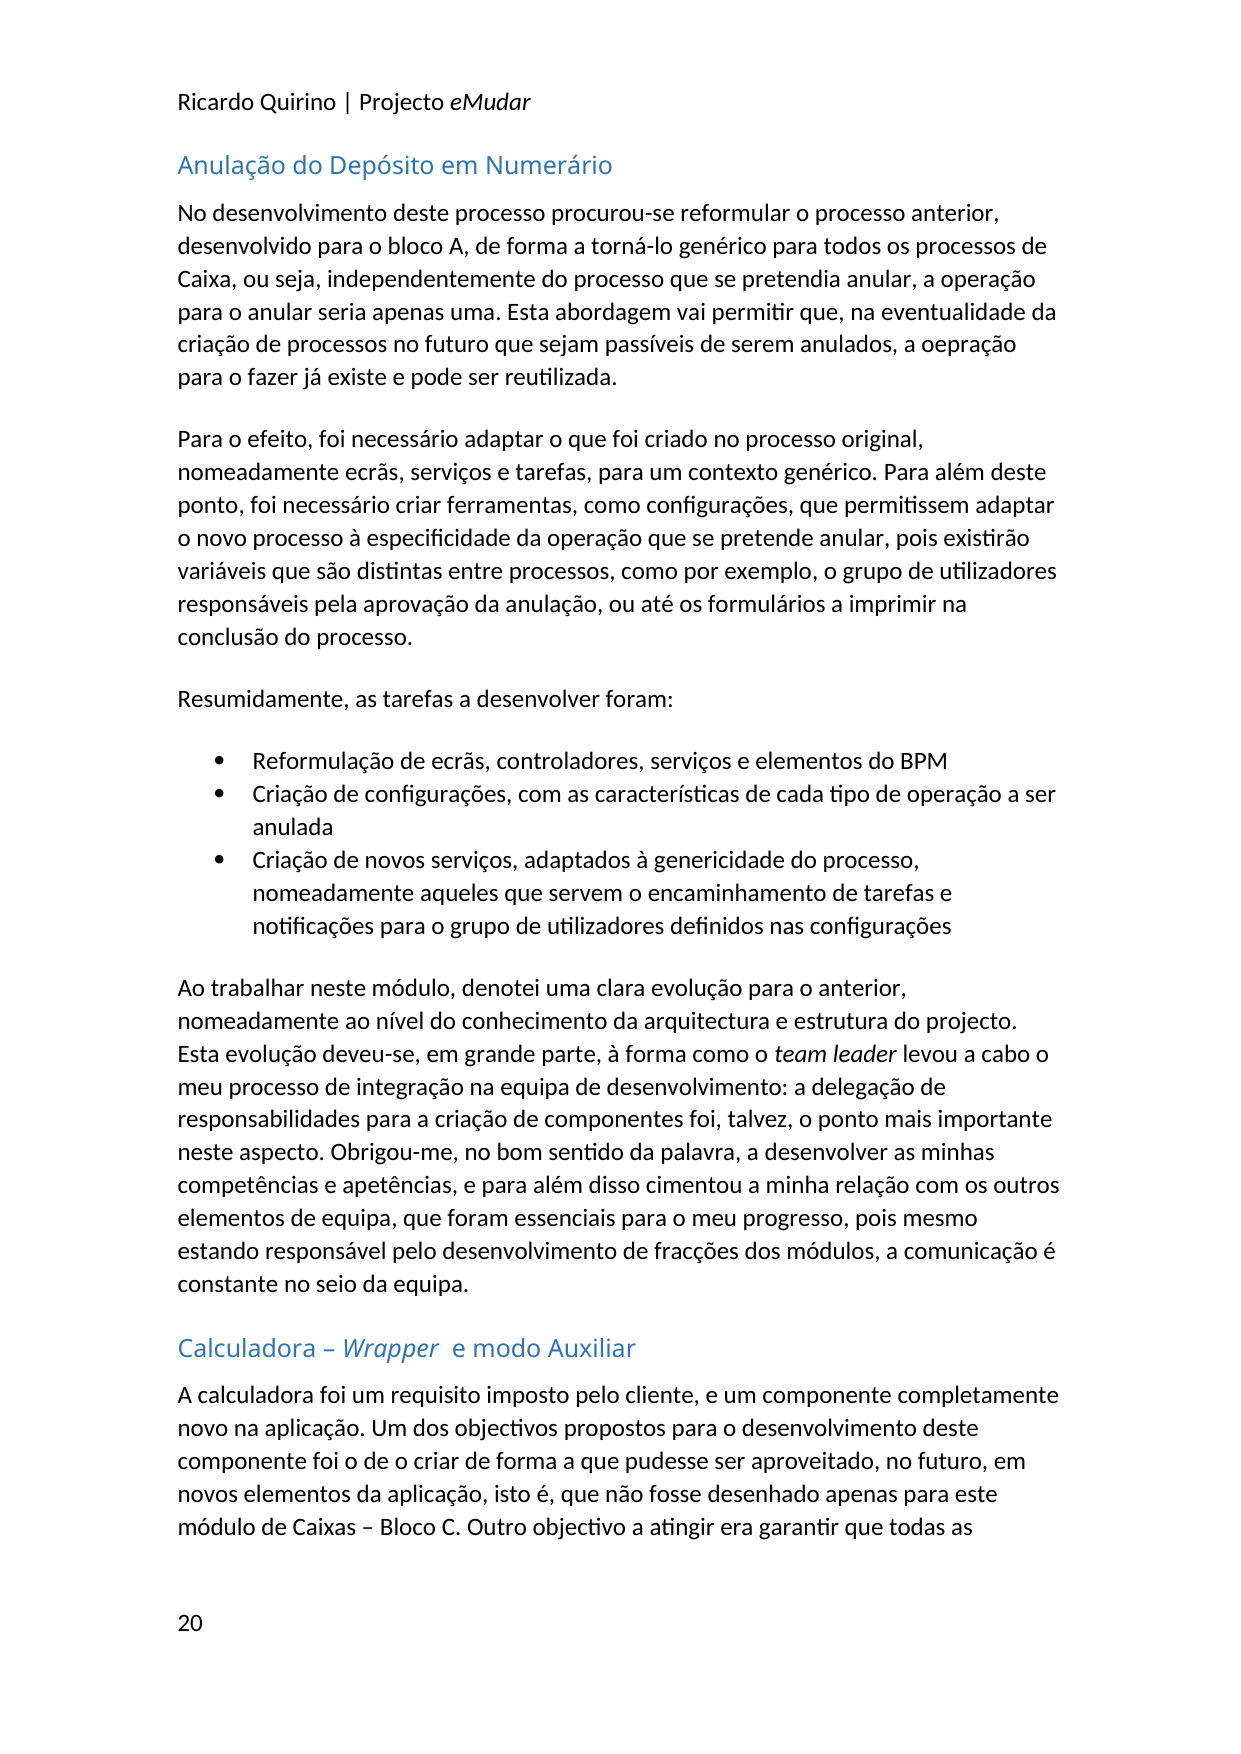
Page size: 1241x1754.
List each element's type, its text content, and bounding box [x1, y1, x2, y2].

subtitle Calculadora – Wrapper e modo Auxiliar [177, 1330, 1063, 1364]
list Reformulação de ecrãs, controladores, serviços e elementos do BPM [215, 745, 1063, 776]
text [177, 1379, 1063, 1542]
text No desenvolvimento deste processo procurou-se reformular o processo anterior, desenvolvido para o bloco A, de forma a torná-lo genérico para todos os processos de Caixa, ou seja, independentemente do processo que se pretendia anular, a operação para o anular seria apenas uma. Esta abordagem vai permitir que, na eventualidade da criação de processos no futuro que sejam passíveis de serem anulados, a oepração para o fazer já existe e pode ser reutilizada. [177, 197, 1063, 392]
text Para o efeito, foi necessário adaptar o que foi criado no processo original, nomeadamente ecrãs, serviços e tarefas, para um contexto genérico. Para além deste ponto, foi necessário criar ferramentas, como configurações, que permitissem adaptar o novo processo à especificidade da operação que se pretende anular, pois existirão variáveis que são distintas entre processos, como por exemplo, o grupo de utilizadores responsáveis pela aprovação da anulação, ou até os formulários a imprimir na conclusão do processo. [177, 423, 1063, 652]
text Resumidamente, as tarefas a desenvolver foram: [177, 683, 1063, 714]
list Criação de novos serviços, adaptados à genericidade do processo, nomeadamente aqueles que servem o encaminhamento de tarefas e notificações para o grupo de utilizadores definidos nas configurações [215, 844, 1063, 940]
text Ao trabalhar neste módulo, denotei uma clara evolução para o anterior, nomeadamente ao nível do conhecimento da arquitectura e estrutura do projecto. Esta evolução deveu-se, em grande parte, à forma como o team leader levou a cabo o meu processo de integração na equipa de desenvolvimento: a delegação de responsabilidades para a criação de componentes foi, talvez, o ponto mais importante neste aspecto. Obrigou-me, no bom sentido da palavra, a desenvolver as minhas competências e apetências, e para além disso cimentou a minha relação com os outros elementos de equipa, que foram essenciais para o meu progresso, pois mesmo estando responsável pelo desenvolvimento de fracções dos módulos, a comunicação é constante no seio da equipa. [177, 972, 1063, 1299]
subtitle Anulação do Depósito em Numerário [177, 148, 1063, 182]
list Criação de configurações, com as características de cada tipo de operação a ser anulada [215, 778, 1063, 842]
